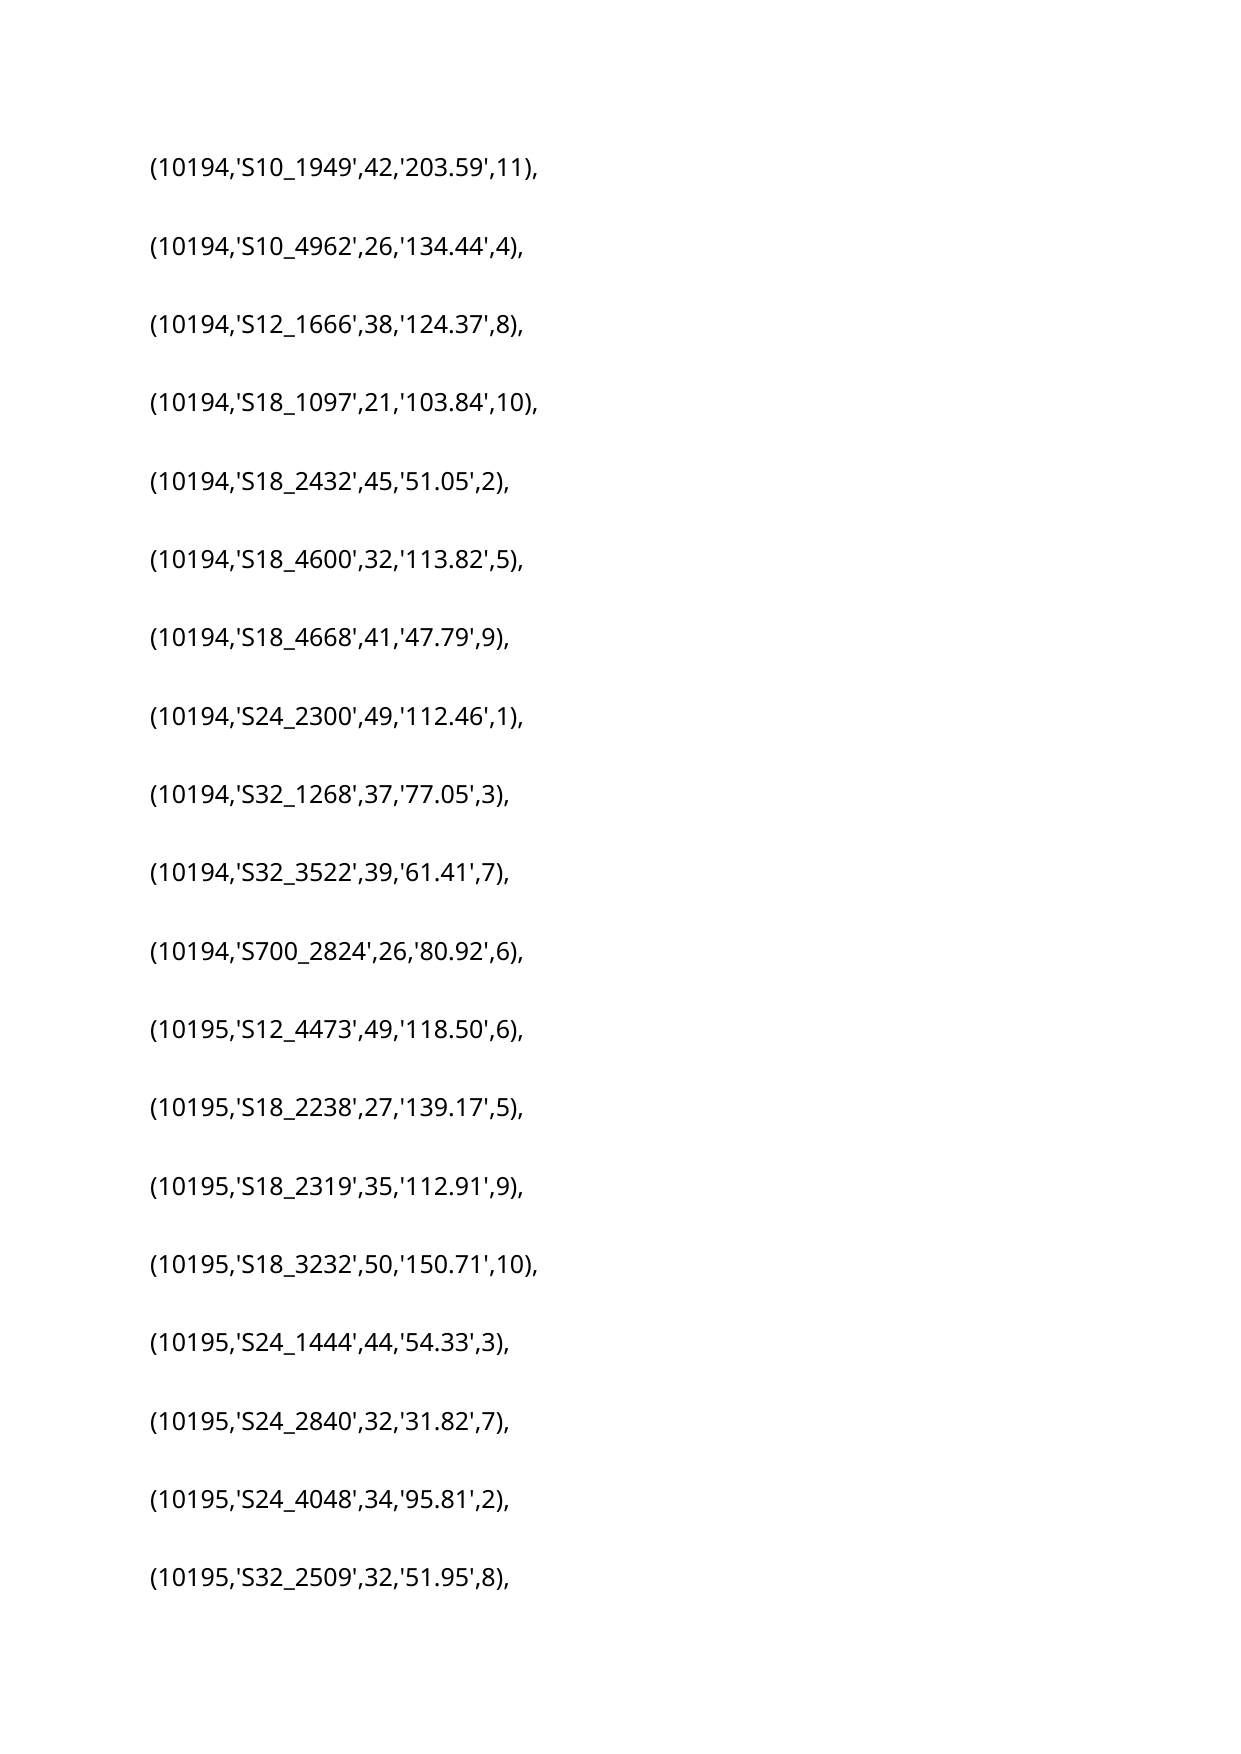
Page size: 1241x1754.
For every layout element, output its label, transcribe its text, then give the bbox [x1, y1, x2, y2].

text (10195,'S12_4473',49,'118.50',6), [150, 1012, 1090, 1046]
text (10194,'S12_1666',38,'124.37',8), [150, 307, 1090, 341]
text (10195,'S18_2238',27,'139.17',5), [150, 1090, 1090, 1124]
text (10194,'S18_4600',32,'113.82',5), [150, 542, 1090, 576]
text (10194,'S10_4962',26,'134.44',4), [150, 228, 1090, 262]
text (10195,'S24_2840',32,'31.82',7), [150, 1403, 1090, 1437]
text (10194,'S18_4668',41,'47.79',9), [150, 620, 1090, 654]
text (10194,'S32_3522',39,'61.41',7), [150, 855, 1090, 889]
text (10195,'S18_2319',35,'112.91',9), [150, 1168, 1090, 1202]
text (10194,'S18_1097',21,'103.84',10), [150, 385, 1090, 419]
text (10195,'S32_2509',32,'51.95',8), [150, 1560, 1090, 1594]
text (10194,'S700_2824',26,'80.92',6), [150, 933, 1090, 967]
text (10195,'S18_3232',50,'150.71',10), [150, 1247, 1090, 1281]
text (10194,'S18_2432',45,'51.05',2), [150, 463, 1090, 497]
text (10195,'S24_4048',34,'95.81',2), [150, 1482, 1090, 1516]
text (10195,'S24_1444',44,'54.33',3), [150, 1325, 1090, 1359]
text (10194,'S24_2300',49,'112.46',1), [150, 698, 1090, 732]
text (10194,'S10_1949',42,'203.59',11), [150, 150, 1090, 184]
text (10194,'S32_1268',37,'77.05',3), [150, 777, 1090, 811]
